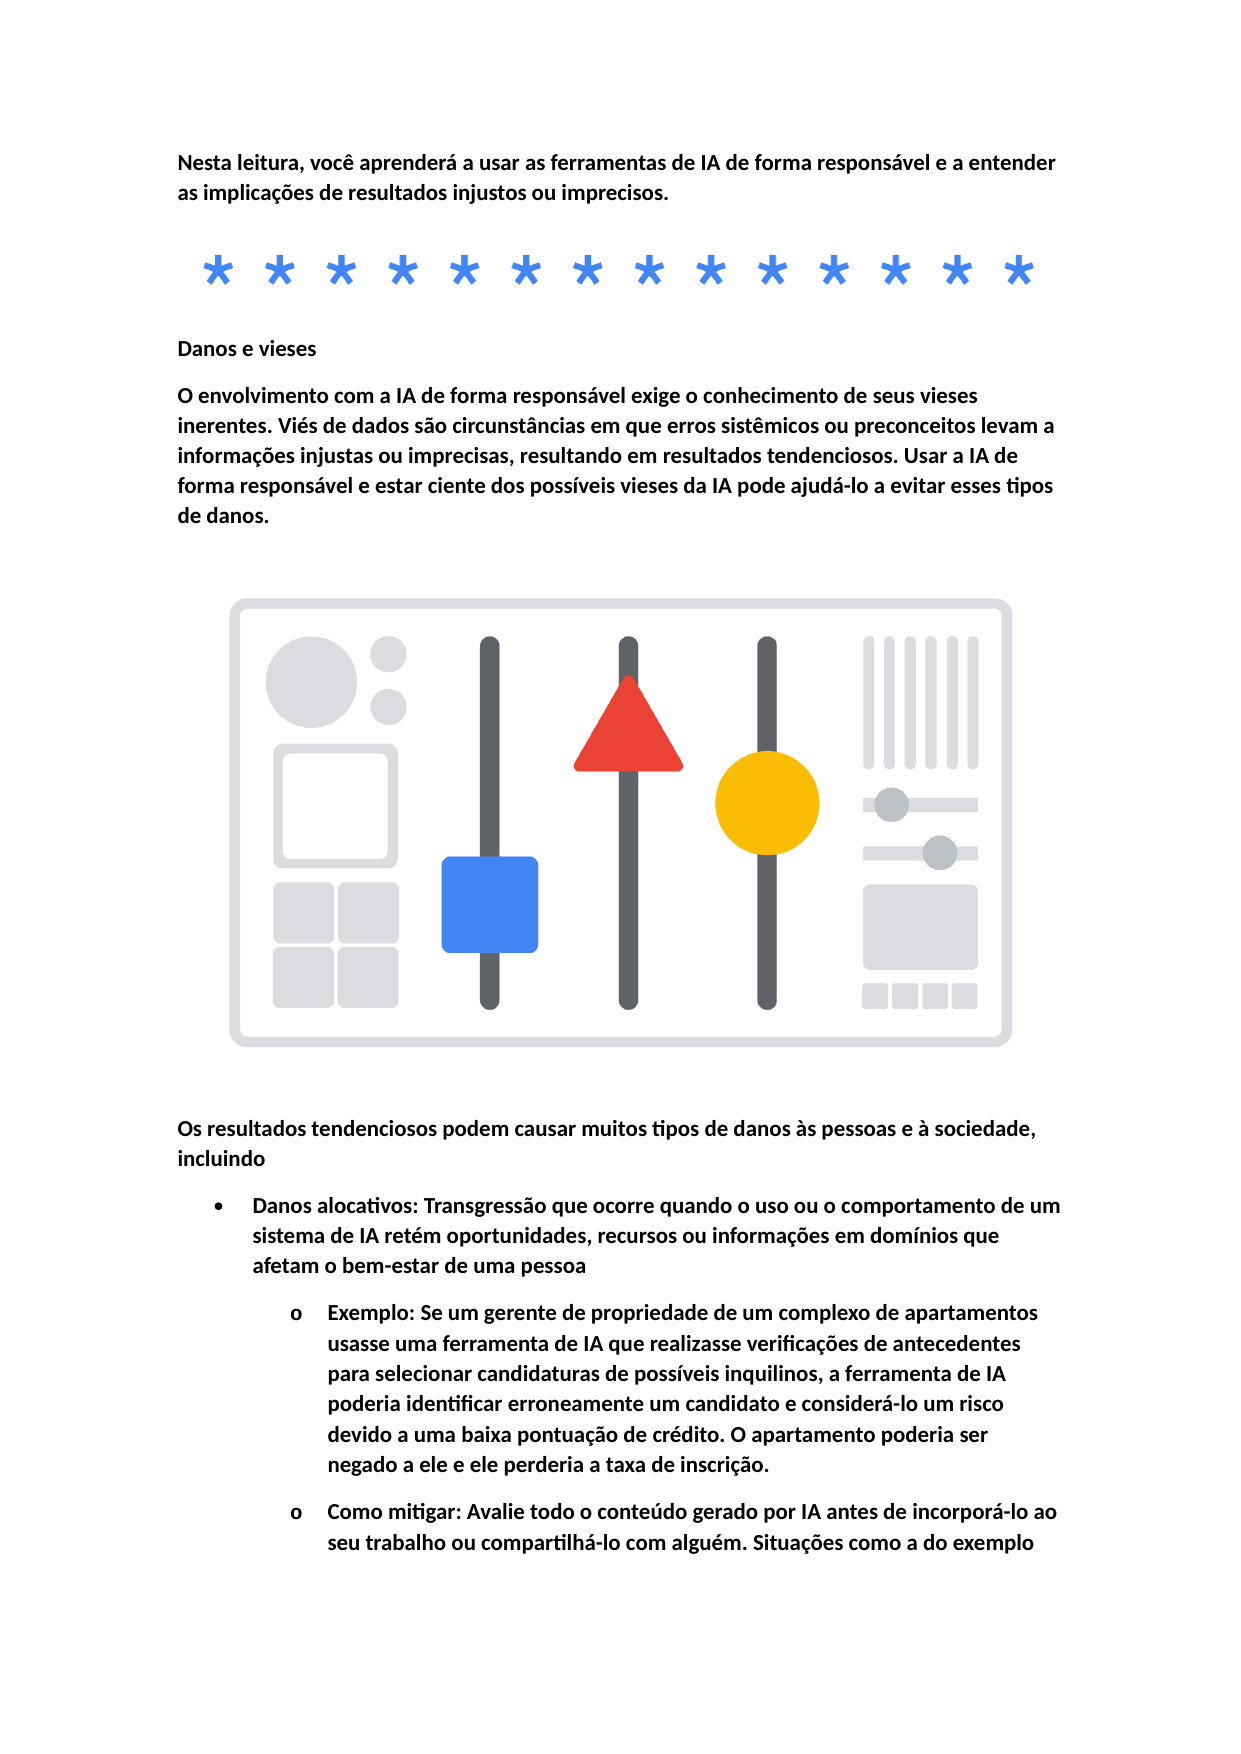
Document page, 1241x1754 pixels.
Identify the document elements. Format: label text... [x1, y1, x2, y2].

text O envolvimento com a IA de forma responsável exige o conhecimento de seus vieses inerentes. Viés de dados são circunstâncias em que erros sistêmicos ou preconceitos levam a informações injustas ou imprecisas, resultando em resultados tendenciosos. Usar a IA de forma responsável e estar ciente dos possíveis vieses da IA pode ajudá-lo a evitar esses tipos de danos. [177, 381, 1063, 530]
list Danos alocativos: Transgressão que ocorre quando o uso ou o comportamento de um sistema de IA retém oportunidades, recursos ou informações em domínios que afetam o bem-estar de uma pessoa [215, 1191, 1063, 1279]
text Os resultados tendenciosos podem causar muitos tipos de danos às pessoas e à sociedade, incluindo [177, 1114, 1063, 1172]
list Exemplo: Se um gerente de propriedade de um complexo de apartamentos usasse uma ferramenta de IA que realizasse verificações de antecedentes para selecionar candidaturas de possíveis inquilinos, a ferramenta de IA poderia identificar erroneamente um candidato e considerá-lo um risco devido a uma baixa pontuação de crédito. O apartamento poderia ser negado a ele e ele perderia a taxa de inscrição. [290, 1298, 1063, 1478]
picture [177, 548, 1063, 1096]
picture [177, 224, 1063, 316]
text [177, 148, 1063, 206]
text Danos e vieses [177, 334, 1063, 362]
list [290, 1497, 1063, 1556]
